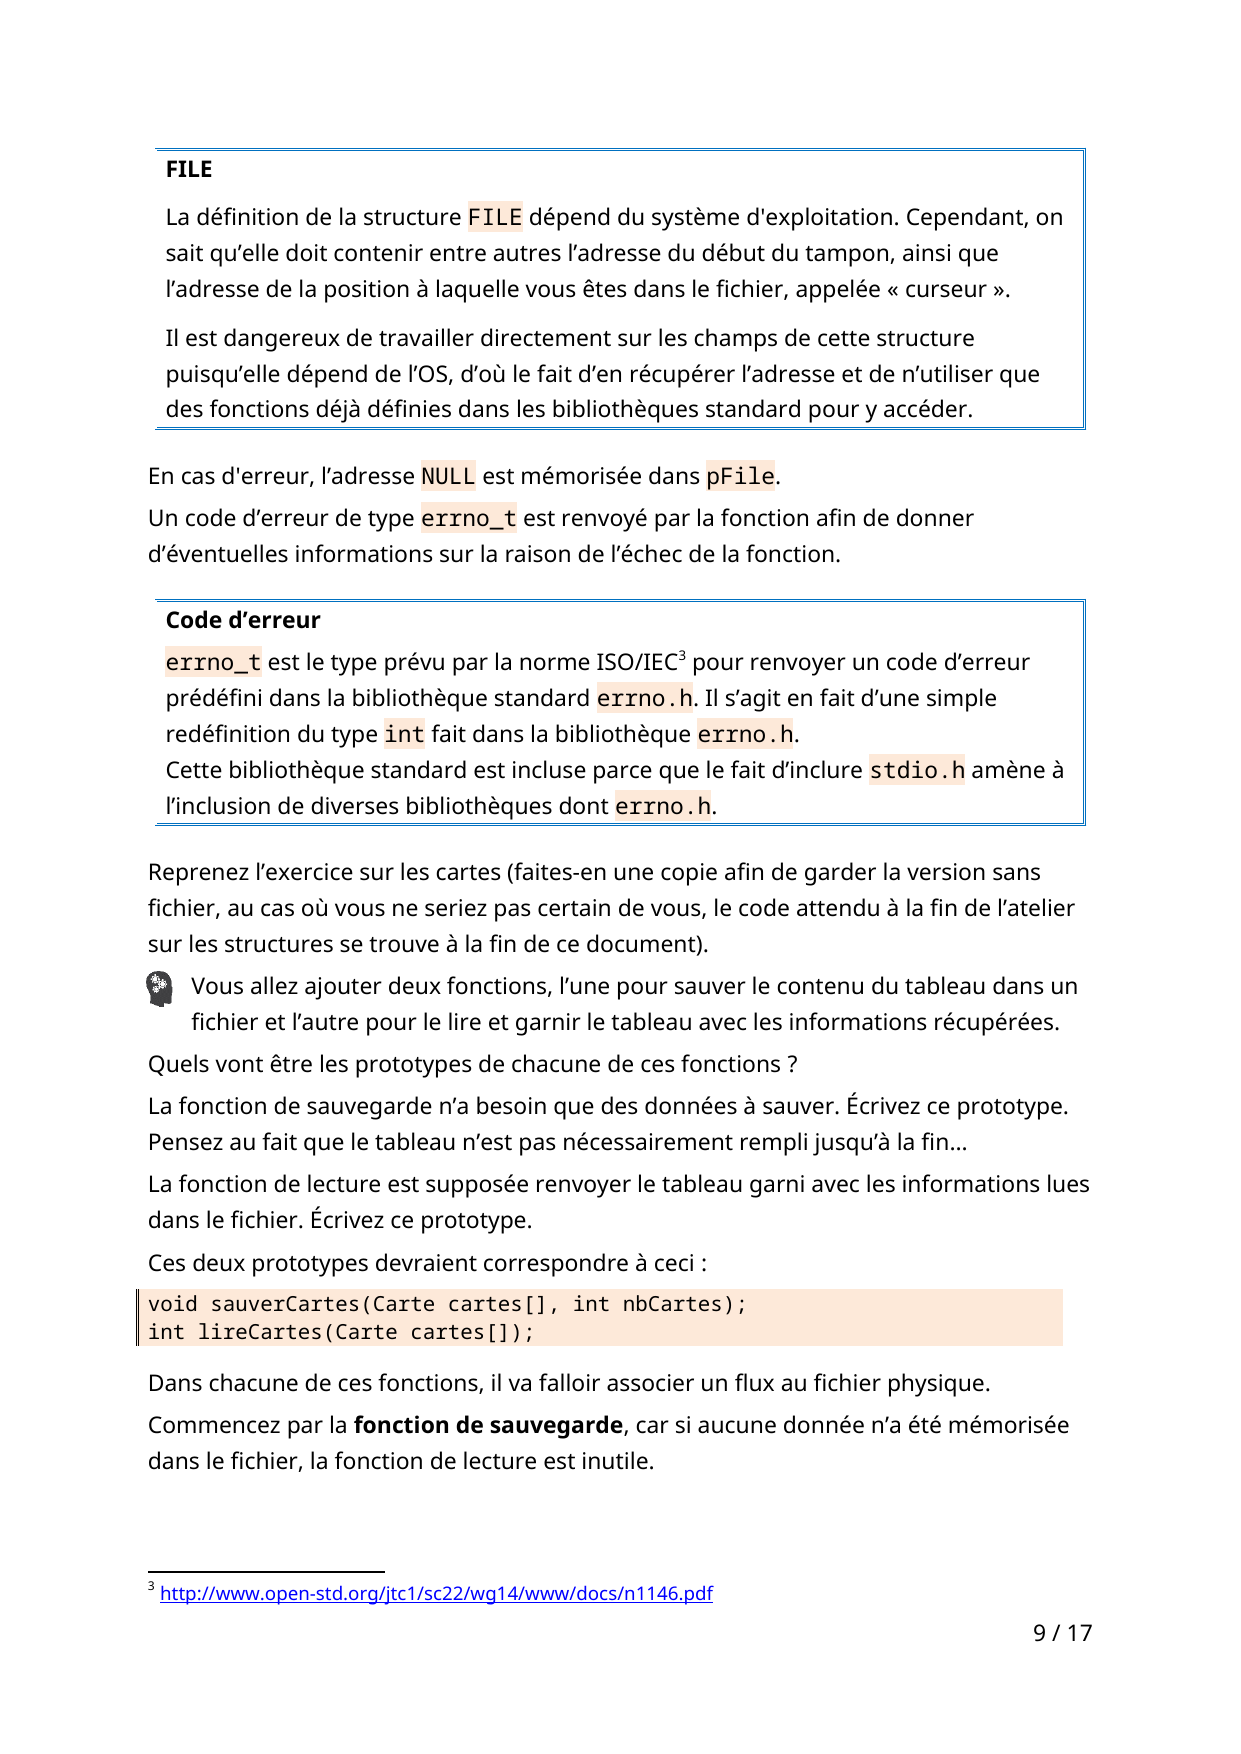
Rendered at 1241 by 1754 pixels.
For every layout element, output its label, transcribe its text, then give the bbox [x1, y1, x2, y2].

text Ces deux prototypes devraient correspondre à ceci : [148, 1247, 1093, 1278]
text Il est dangereux de travailler directement sur les champs de cette structure puisqu’elle dépend de l’OS, d’où le fait d’en récupérer l’adresse et de n’utiliser que des fonctions déjà définies dans les bibliothèques standard pour y accéder. [157, 316, 1083, 427]
text Un code d’erreur de type errno_t est renvoyé par la fonction afin de donner d’éventuelles informations sur la raison de l’échec de la fonction. [148, 502, 1093, 569]
text La fonction de sauvegarde n’a besoin que des données à sauver. Écrivez ce prototype. Pensez au fait que le tableau n’est pas nécessairement rempli jusqu’à la fin… [148, 1090, 1093, 1157]
text Dans chacune de ces fonctions, il va falloir associer un flux au fichier physique. [148, 1366, 1093, 1398]
text void sauverCartes(Carte cartes[], int nbCartes); [139, 1289, 1063, 1317]
text Vous allez ajouter deux fonctions, l’une pour sauver le contenu du tableau dans un fichier et l’autre pour le lire et garnir le tableau avec les informations récupérées. [148, 970, 1093, 1037]
text Cette bibliothèque standard est incluse parce que le fait d’inclure stdio.h amène à l’inclusion de diverses bibliothèques dont errno.h. [157, 749, 1083, 823]
text Commencez par la fonction de sauvegarde, car si aucune donnée n’a été mémorisée dans le fichier, la fonction de lecture est inutile. [148, 1409, 1093, 1476]
text int lireCartes(Carte cartes[]); [139, 1317, 1063, 1346]
text Quels vont être les prototypes de chacune de ces fonctions ? [148, 1048, 1093, 1079]
text Code d’erreur [157, 602, 1083, 635]
text Reprenez l’exercice sur les cartes (faites-en une copie afin de garder la version sans fichier, au cas où vous ne seriez pas certain de vous, le code attendu à la fin de l’atelier sur les structures se trouve à la fin de ce document). [148, 856, 1093, 959]
text FILE [157, 151, 1083, 184]
text En cas d'erreur, l’adresse NULL est mémorisée dans pFile. [148, 459, 1093, 491]
text errno_t est le type prévu par la norme ISO/IEC pour renvoyer un code d’erreur prédéfini dans la bibliothèque standard errno.h. Il s’agit en fait d’une simple redéfinition du type int fait dans la bibliothèque errno.h. [157, 641, 1083, 749]
text La fonction de lecture est supposée renvoyer le tableau garni avec les informations lues dans le fichier. Écrivez ce prototype. [148, 1168, 1093, 1236]
text La définition de la structure FILE dépend du système d'exploitation. Cependant, on sait qu’elle doit contenir entre autres l’adresse du début du tampon, ainsi que l’adresse de la position à laquelle vous êtes dans le fichier, appelée « curseur ». [157, 196, 1083, 304]
